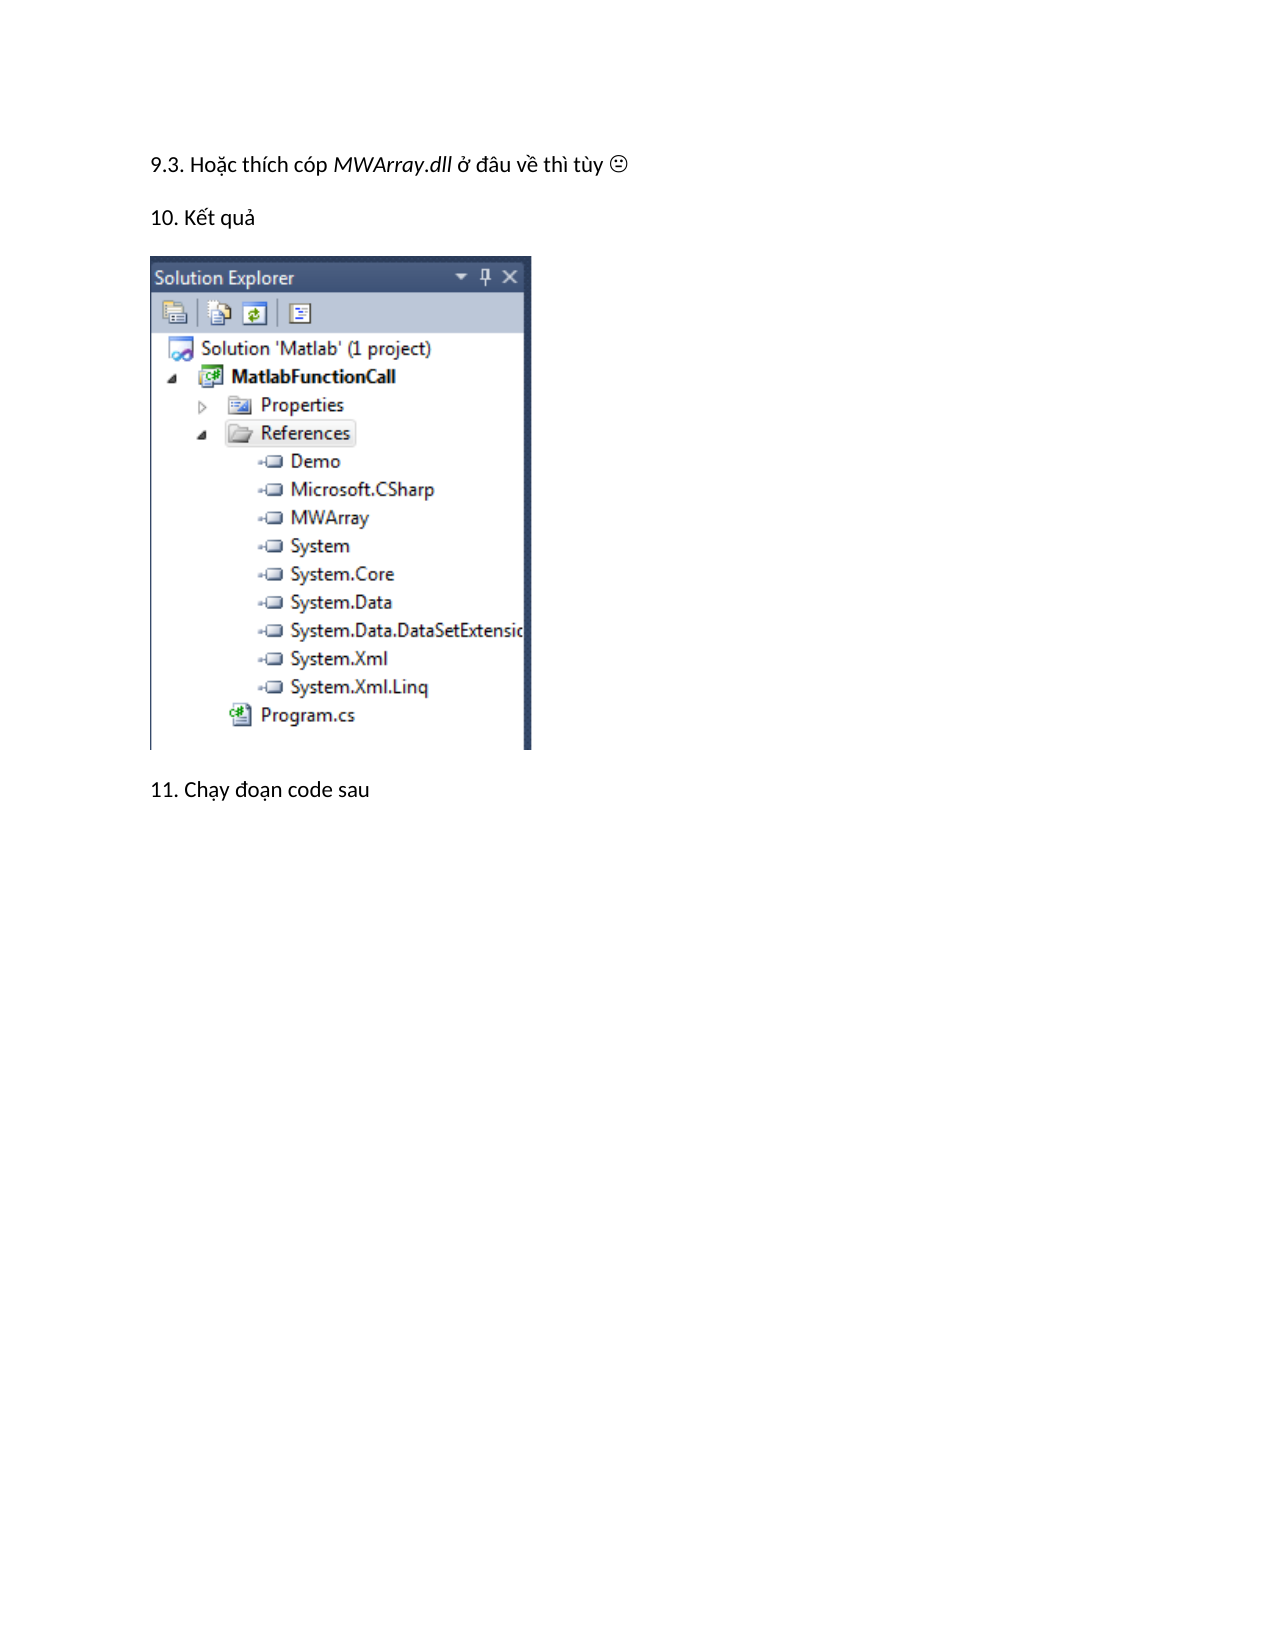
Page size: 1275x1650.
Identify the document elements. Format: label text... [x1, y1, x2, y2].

text 10. Kết quả [150, 203, 1125, 231]
picture [150, 256, 532, 750]
text 11. Chạy đoạn code sau [150, 775, 1125, 803]
text 9.3. Hoặc thích cóp MWArray.dll ở đâu về thì tùy [150, 150, 1125, 178]
